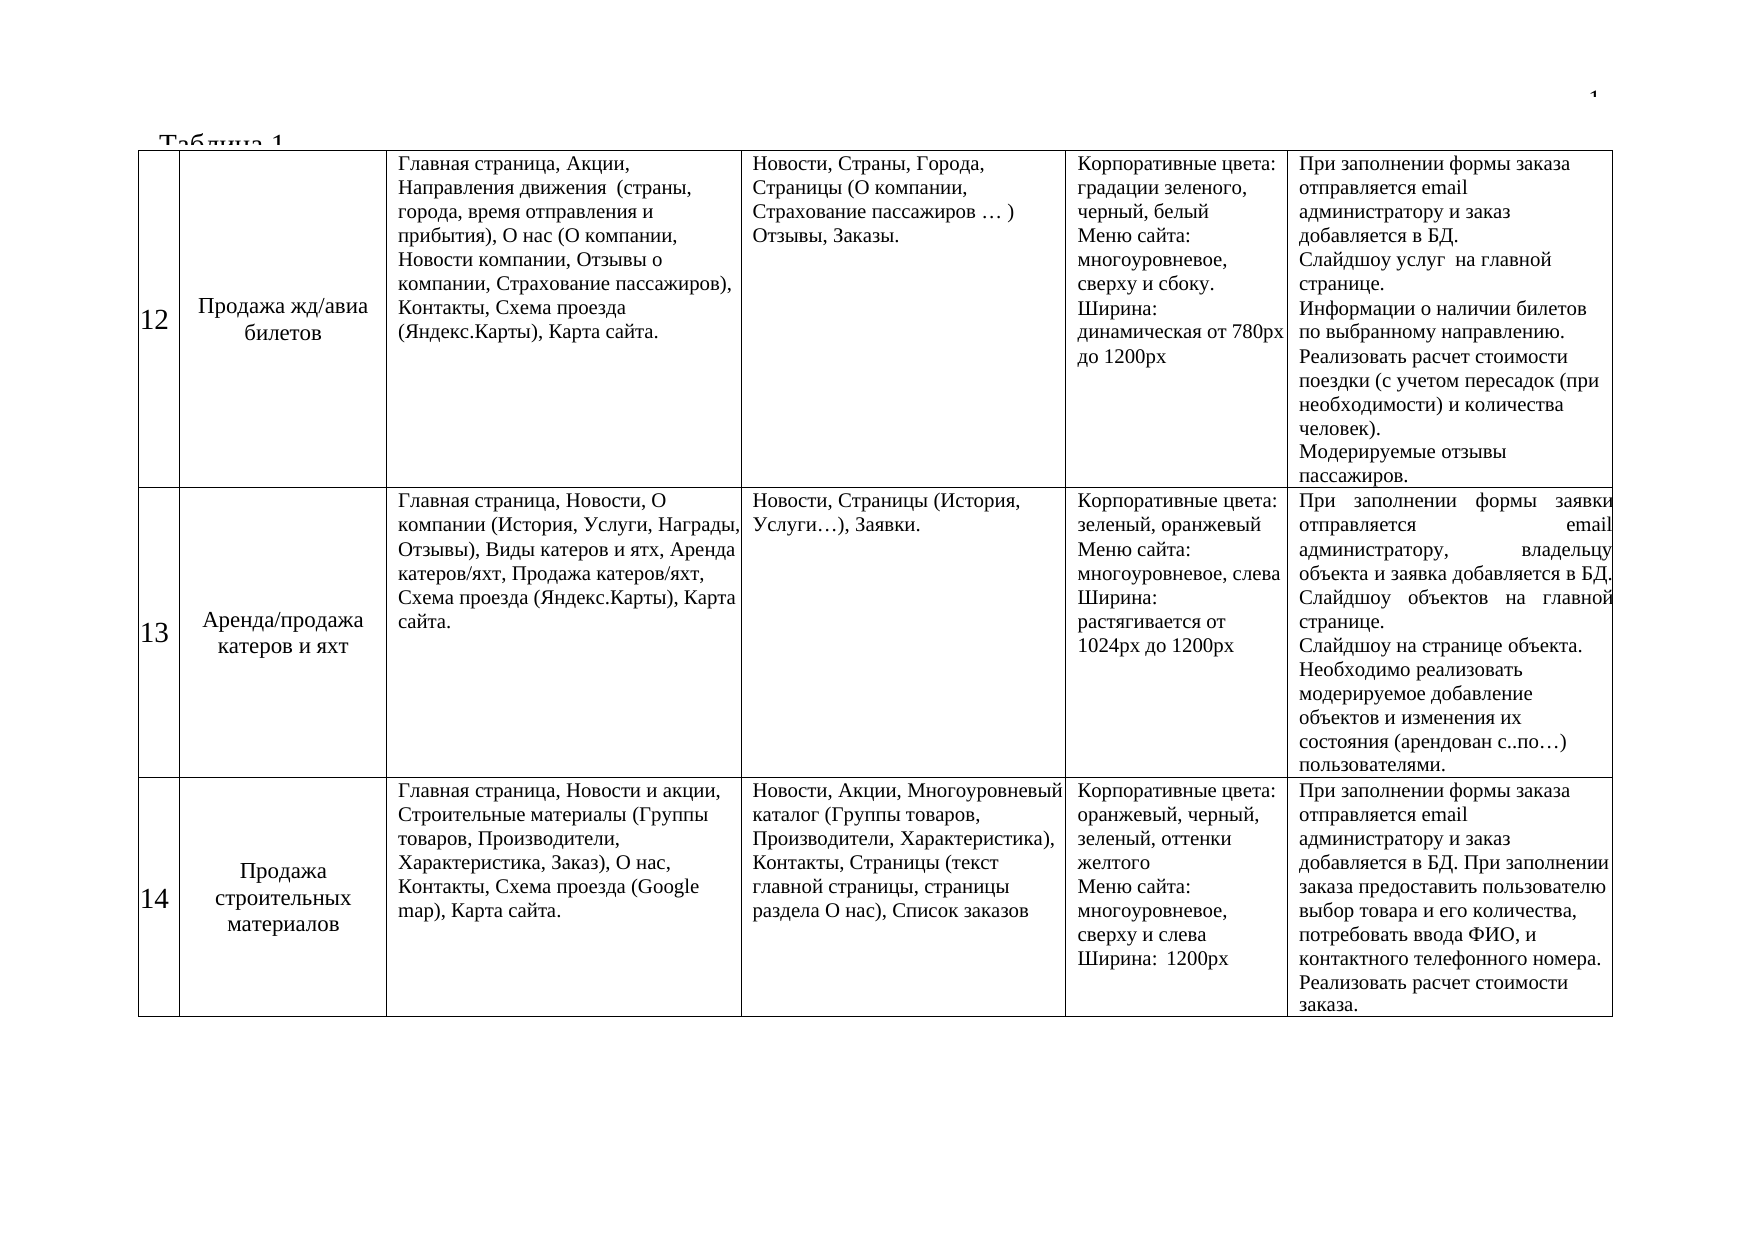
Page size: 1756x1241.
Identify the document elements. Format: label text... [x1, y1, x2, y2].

table_cell При заполнении формы заявки отправляется email администратору, владельцу объекта и заявка добавляется в БД. Слайдшоу объектов на главной странице. Слайдшоу на странице объекта. Необходимо реализовать модерируемое добавление объектов и изменения их состояния (арендован с..по…) пользователями. [1288, 488, 1612, 777]
table_cell Аренда/продажа катеров и яхт [180, 488, 386, 777]
table_cell Главная страница, Новости, О компании (История, Услуги, Награды, Отзывы), Виды катеров и ятх, Аренда катеров/яхт, Продажа катеров/яхт, Схема проезда (Яндекс.Карты), Карта сайта. [387, 488, 741, 777]
table_cell Продажа строительных материалов [180, 778, 386, 1016]
table_header Новости, Страны, Города, Страницы (О компании, Страхование пассажиров … ) Отзывы, Заказы. [742, 151, 1065, 487]
table_header 12 [139, 151, 179, 487]
table_cell Новости, Страницы (История, Услуги…), Заявки. [742, 488, 1065, 777]
table_cell Новости, Акции, Многоуровневый каталог (Группы товаров, Производители, Характеристика), Контакты, Страницы (текст главной страницы, страницы раздела О нас), Список заказов [742, 778, 1065, 1016]
table_header Главная страница, Акции, Направления движения (страны, города, время отправления и прибытия), О нас (О компании, Новости компании, Отзывы о компании, Страхование пассажиров), Контакты, Схема проезда (Яндекс.Карты), Карта сайта. [387, 151, 741, 487]
table_header Продажа жд/авиа билетов [180, 151, 386, 487]
table_cell Главная страница, Новости и акции, Строительные материалы (Группы товаров, Производители, Характеристика, Заказ), О нас, Контакты, Схема проезда (Google mаp), Карта сайта. [387, 778, 741, 1016]
table_header Корпоративные цвета: градации зеленого, черный, белый Меню сайта: многоуровневое, сверху и сбоку. Ширина: динамическая от 780px до 1200px [1066, 151, 1287, 487]
table_cell 14 [139, 778, 179, 1016]
table_cell 13 [139, 488, 179, 777]
table_cell При заполнении формы заказа отправляется email администратору и заказ добавляется в БД. При заполнении заказа предоставить пользователю выбор товара и его количества, потребовать ввода ФИО, и контактного телефонного номера. Реализовать расчет стоимости заказа. [1288, 778, 1612, 1016]
table_cell Корпоративные цвета: зеленый, оранжевый Меню сайта: многоуровневое, слева Ширина: растягивается от 1024px до 1200px [1066, 488, 1287, 777]
table_cell Корпоративные цвета: оранжевый, черный, зеленый, оттенки желтого Меню сайта: многоуровневое, сверху и слева Ширина: 1200px [1066, 778, 1287, 1016]
table_header При заполнении формы заказа отправляется email администратору и заказ добавляется в БД. Слайдшоу услуг на главной странице. Информации о наличии билетов по выбранному направлению. Реализовать расчет стоимости поездки (с учетом пересадок (при необходимости) и количества человек). Модерируемые отзывы пассажиров. [1288, 151, 1612, 487]
